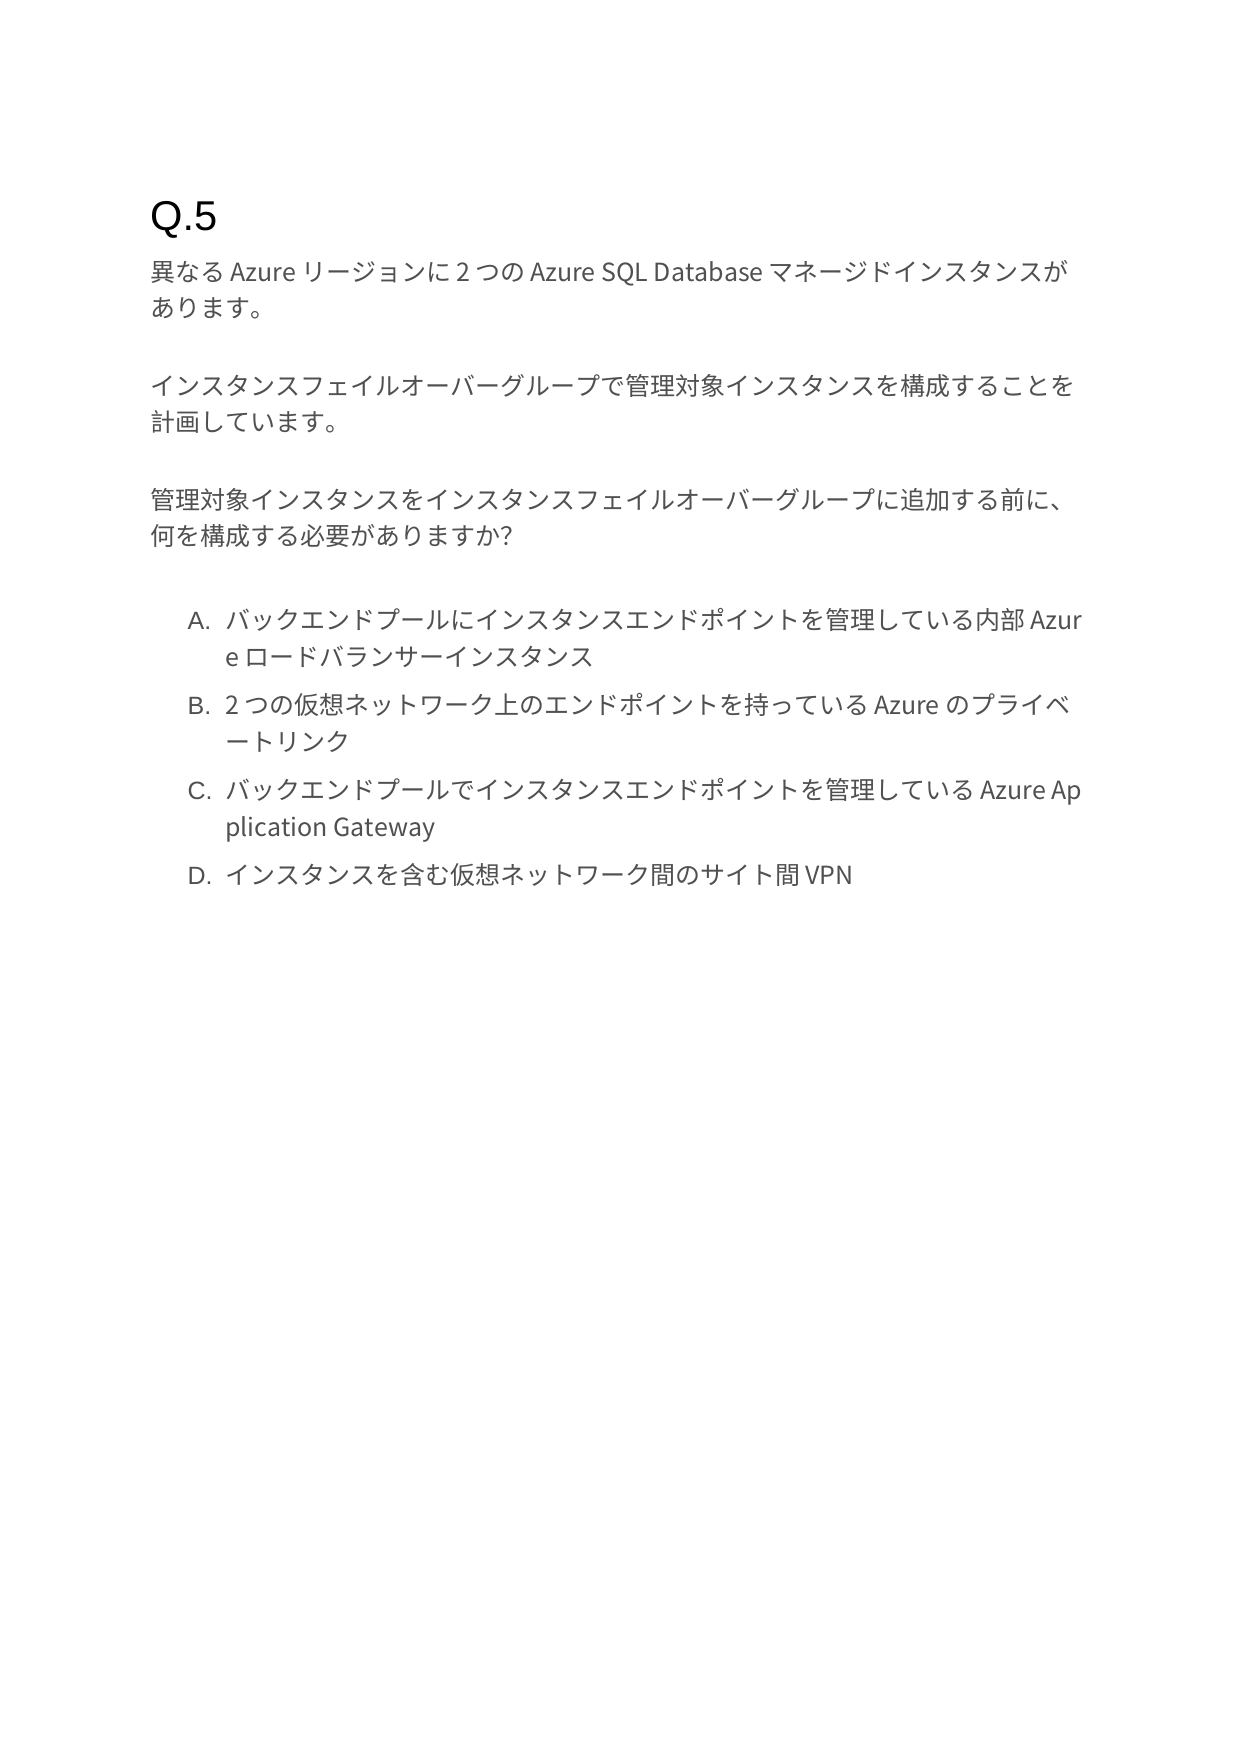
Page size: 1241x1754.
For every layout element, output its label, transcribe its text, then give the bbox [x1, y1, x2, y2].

list バックエンドプールでインスタンスエンドポイントを管理しているAzure Application Gateway [187, 764, 1090, 849]
text 異なるAzureリージョンに2つのAzure SQL Databaseマネージドインスタンスがあります。 [275, 252, 1090, 324]
subtitle Q.5 [150, 192, 1090, 239]
list バックエンドプールにインスタンスエンドポイントを管理している内部Azureロードバランサーインスタンス [187, 594, 1090, 679]
list 2つの仮想ネットワーク上のエンドポイントを持っているAzureのプライベートリンク [187, 679, 1090, 764]
list インスタンスを含む仮想ネットワーク間のサイト間VPN [187, 849, 1090, 898]
text 管理対象インスタンスをインスタンスフェイルオーバーグループに追加する前に、何を構成する必要がありますか？ [525, 480, 1090, 553]
text インスタンスフェイルオーバーグループで管理対象インスタンスを構成することを計画しています。 [150, 366, 1090, 439]
